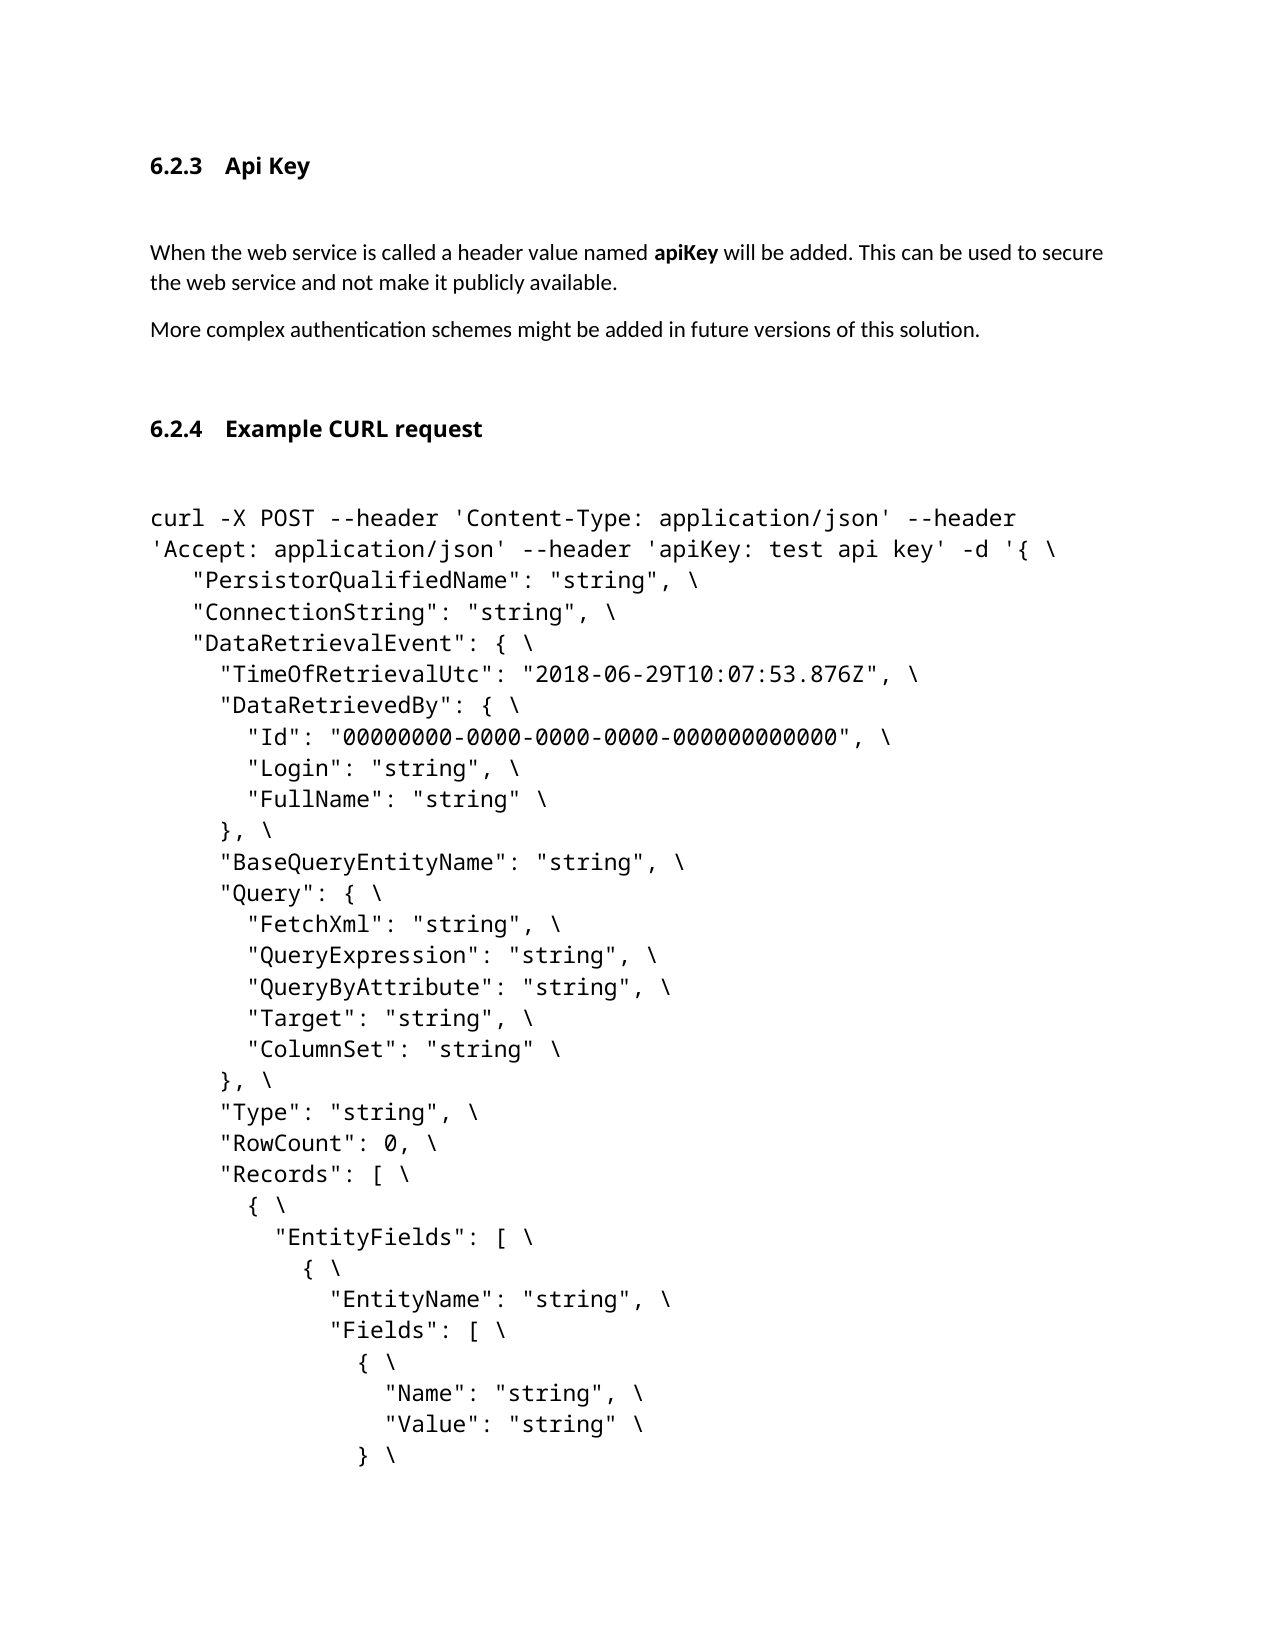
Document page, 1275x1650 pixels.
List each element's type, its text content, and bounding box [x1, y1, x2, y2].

text "BaseQueryEntityName": "string", \ [150, 845, 1125, 877]
text { \ [150, 1252, 1125, 1283]
text "Records": [ \ [150, 1158, 1125, 1189]
text } \ [150, 1439, 1125, 1470]
text "DataRetrievedBy": { \ [150, 689, 1125, 720]
text { \ [150, 1345, 1125, 1377]
text "EntityName": "string", \ [150, 1283, 1125, 1314]
text "ConnectionString": "string", \ [150, 595, 1125, 627]
text "Target": "string", \ [150, 1002, 1125, 1033]
text "PersistorQualifiedName": "string", \ [150, 564, 1125, 595]
text "FullName": "string" \ [150, 783, 1125, 814]
subtitle Api Key [150, 150, 1125, 181]
text "QueryExpression": "string", \ [150, 939, 1125, 970]
subtitle Example CURL request [150, 413, 1125, 444]
text { \ [150, 1189, 1125, 1220]
text "DataRetrievalEvent": { \ [150, 627, 1125, 658]
text }, \ [150, 1064, 1125, 1095]
text More complex authentication schemes might be added in future versions of this solution. [150, 315, 1125, 343]
text "FetchXml": "string", \ [150, 908, 1125, 939]
text "RowCount": 0, \ [150, 1127, 1125, 1158]
text "Name": "string", \ [150, 1377, 1125, 1408]
text When the web service is called a header value named apiKey will be added. This can be used to secure the web service and not make it publicly available. [150, 238, 1125, 297]
text }, \ [150, 814, 1125, 845]
text "EntityFields": [ \ [150, 1220, 1125, 1252]
text curl -X POST --header 'Content-Type: application/json' --header 'Accept: application/json' --header 'apiKey: test api key' -d '{ \ [150, 502, 1125, 564]
text "QueryByAttribute": "string", \ [150, 970, 1125, 1002]
text "Value": "string" \ [150, 1408, 1125, 1439]
text "Fields": [ \ [150, 1314, 1125, 1345]
text "Query": { \ [150, 877, 1125, 908]
text "Id": "00000000-0000-0000-0000-000000000000", \ [150, 720, 1125, 752]
text "Login": "string", \ [150, 752, 1125, 783]
text "TimeOfRetrievalUtc": "2018-06-29T10:07:53.876Z", \ [150, 658, 1125, 689]
text "ColumnSet": "string" \ [150, 1033, 1125, 1064]
text "Type": "string", \ [150, 1095, 1125, 1127]
